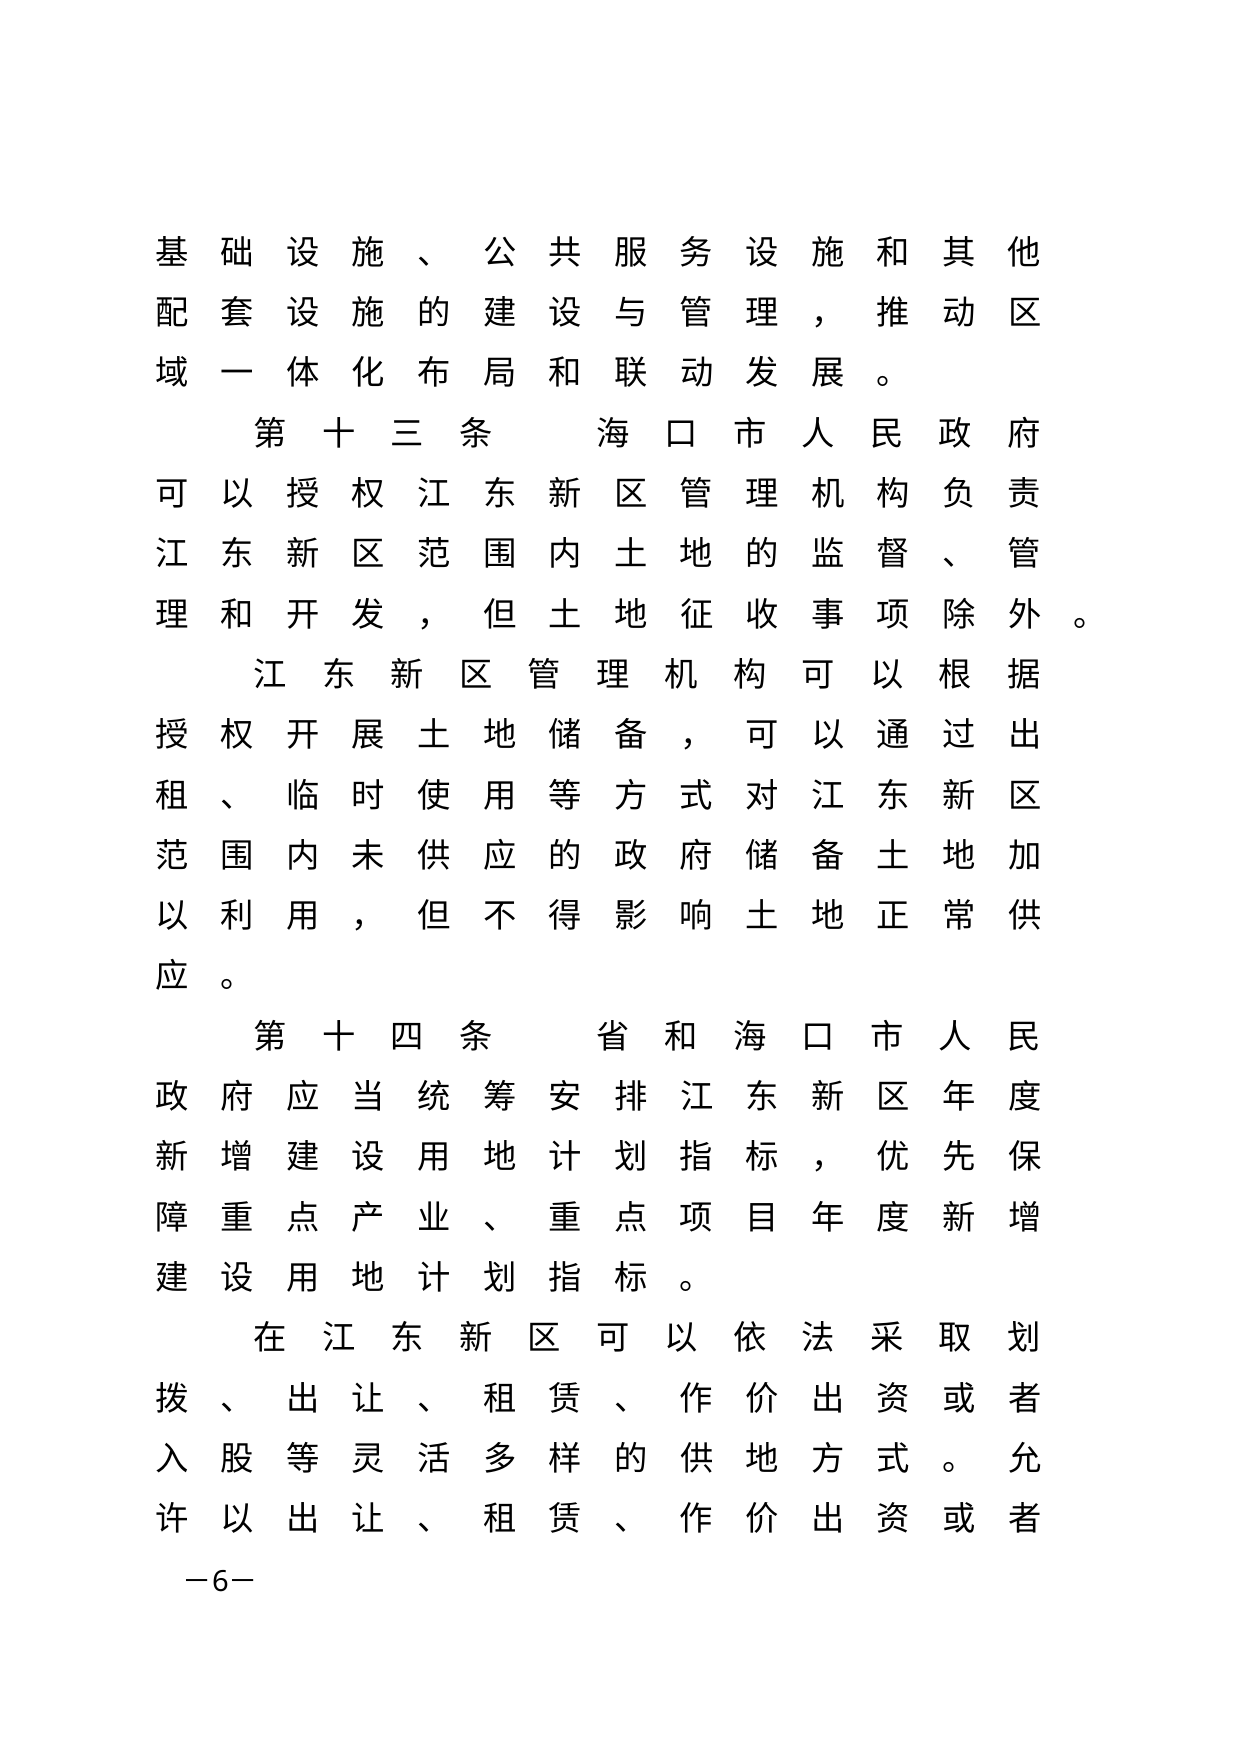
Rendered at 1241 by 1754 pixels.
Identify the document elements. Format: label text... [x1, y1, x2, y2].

text 在江东新区可以依法采取划拨、出让、租赁、作价出资或者入股等灵活多样的供地方式。允许以出让、租赁、作价出资或者入股等方式利用农村集体建设用地进行产业项目建设。 [155, 1305, 1073, 1546]
text 海口市人民政府和江东新区管理机构应当建立开发建设协调机制，统筹江东新区与周边地区基础设施、公共服务设施和其他配套设施的建设与管理，推动区域一体化布局和联动发展。 [155, 219, 1073, 400]
text 第十三条 海口市人民政府可以授权江东新区管理机构负责江东新区范围内土地的监督、管理和开发，但土地征收事项除外。 [155, 400, 1073, 642]
text 第十四条 省和海口市人民政府应当统筹安排江东新区年度新增建设用地计划指标，优先保障重点产业、重点项目年度新增建设用地计划指标。 [155, 1003, 1073, 1305]
text 江东新区管理机构可以根据授权开展土地储备，可以通过出租、临时使用等方式对江东新区范围内未供应的政府储备土地加以利用，但不得影响土地正常供应。 [155, 642, 1073, 1003]
